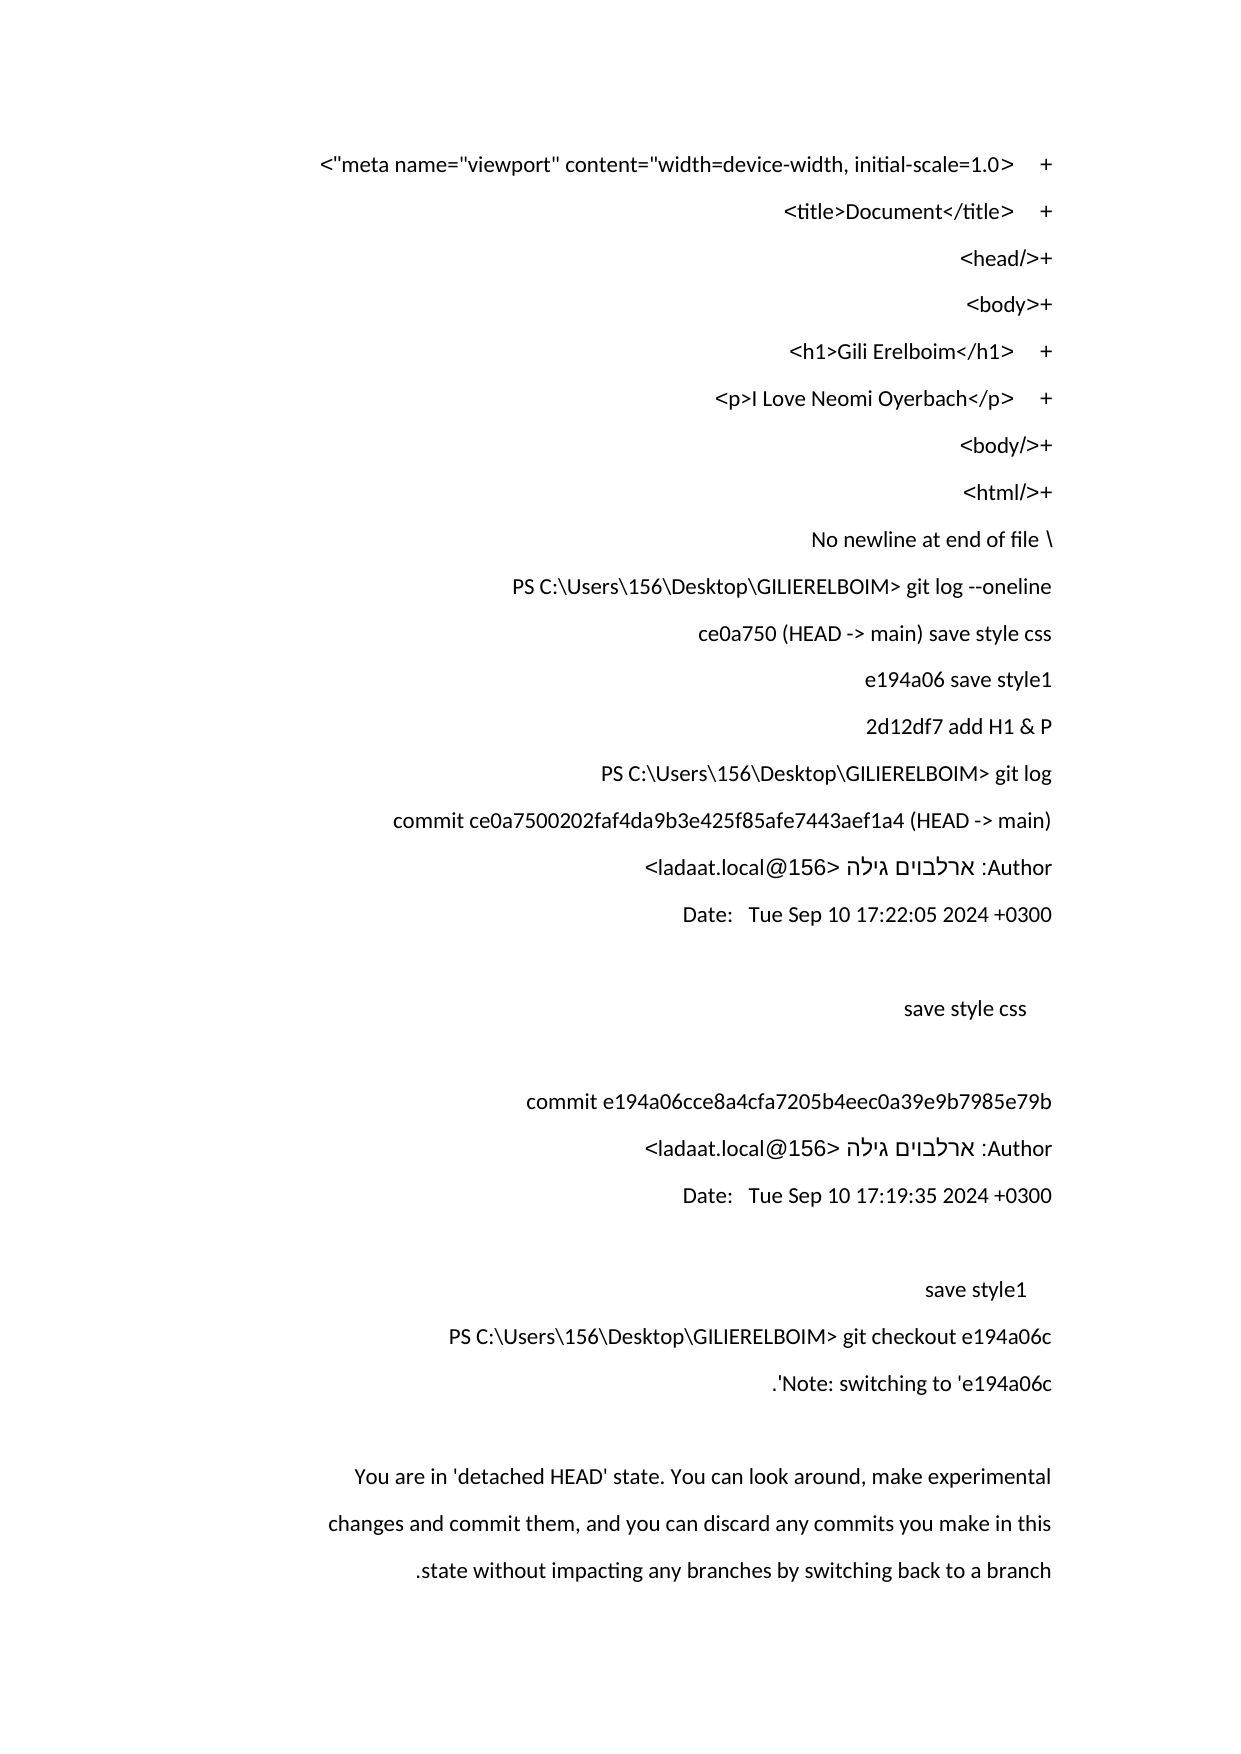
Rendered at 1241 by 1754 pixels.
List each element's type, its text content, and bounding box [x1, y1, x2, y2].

text commit ce0a7500202faf4da9b3e425f85afe7443aef1a4 (HEAD -> main) [187, 806, 1053, 834]
text save style css [187, 994, 1053, 1022]
text \ No newline at end of file [187, 525, 1053, 553]
text +</body> [187, 431, 1053, 459]
text changes and commit them, and you can discard any commits you make in this [187, 1509, 1053, 1537]
text 2d12df7 add H1 & P [187, 712, 1053, 741]
text ce0a750 (HEAD -> main) save style css [187, 619, 1053, 647]
text + <h1>Gili Erelboim</h1> [187, 337, 1053, 366]
text +</html> [187, 478, 1053, 506]
text Date: Tue Sep 10 17:22:05 2024 +0300 [187, 900, 1053, 928]
text + <p>I Love Neomi Oyerbach</p> [187, 384, 1053, 412]
text Author: ארלבוים גילה <156@ladaat.local> [187, 1134, 1053, 1162]
text +<body> [187, 291, 1053, 319]
text state without impacting any branches by switching back to a branch. [187, 1556, 1053, 1584]
text + <title>Document</title> [187, 197, 1053, 225]
text save style1 [187, 1275, 1053, 1303]
text You are in 'detached HEAD' state. You can look around, make experimental [187, 1462, 1053, 1491]
text Note: switching to 'e194a06c'. [187, 1369, 1053, 1397]
text + <meta name="viewport" content="width=device-width, initial-scale=1.0"> [187, 150, 1053, 178]
text PS C:\Users\156\Desktop\GILIERELBOIM> git checkout e194a06c [187, 1322, 1053, 1350]
text Date: Tue Sep 10 17:19:35 2024 +0300 [187, 1181, 1053, 1209]
text Author: ארלבוים גילה <156@ladaat.local> [187, 853, 1053, 881]
text commit e194a06cce8a4cfa7205b4eec0a39e9b7985e79b [187, 1087, 1053, 1116]
text e194a06 save style1 [187, 666, 1053, 694]
text PS C:\Users\156\Desktop\GILIERELBOIM> git log --oneline [187, 572, 1053, 600]
text PS C:\Users\156\Desktop\GILIERELBOIM> git log [187, 759, 1053, 787]
text +</head> [187, 244, 1053, 272]
